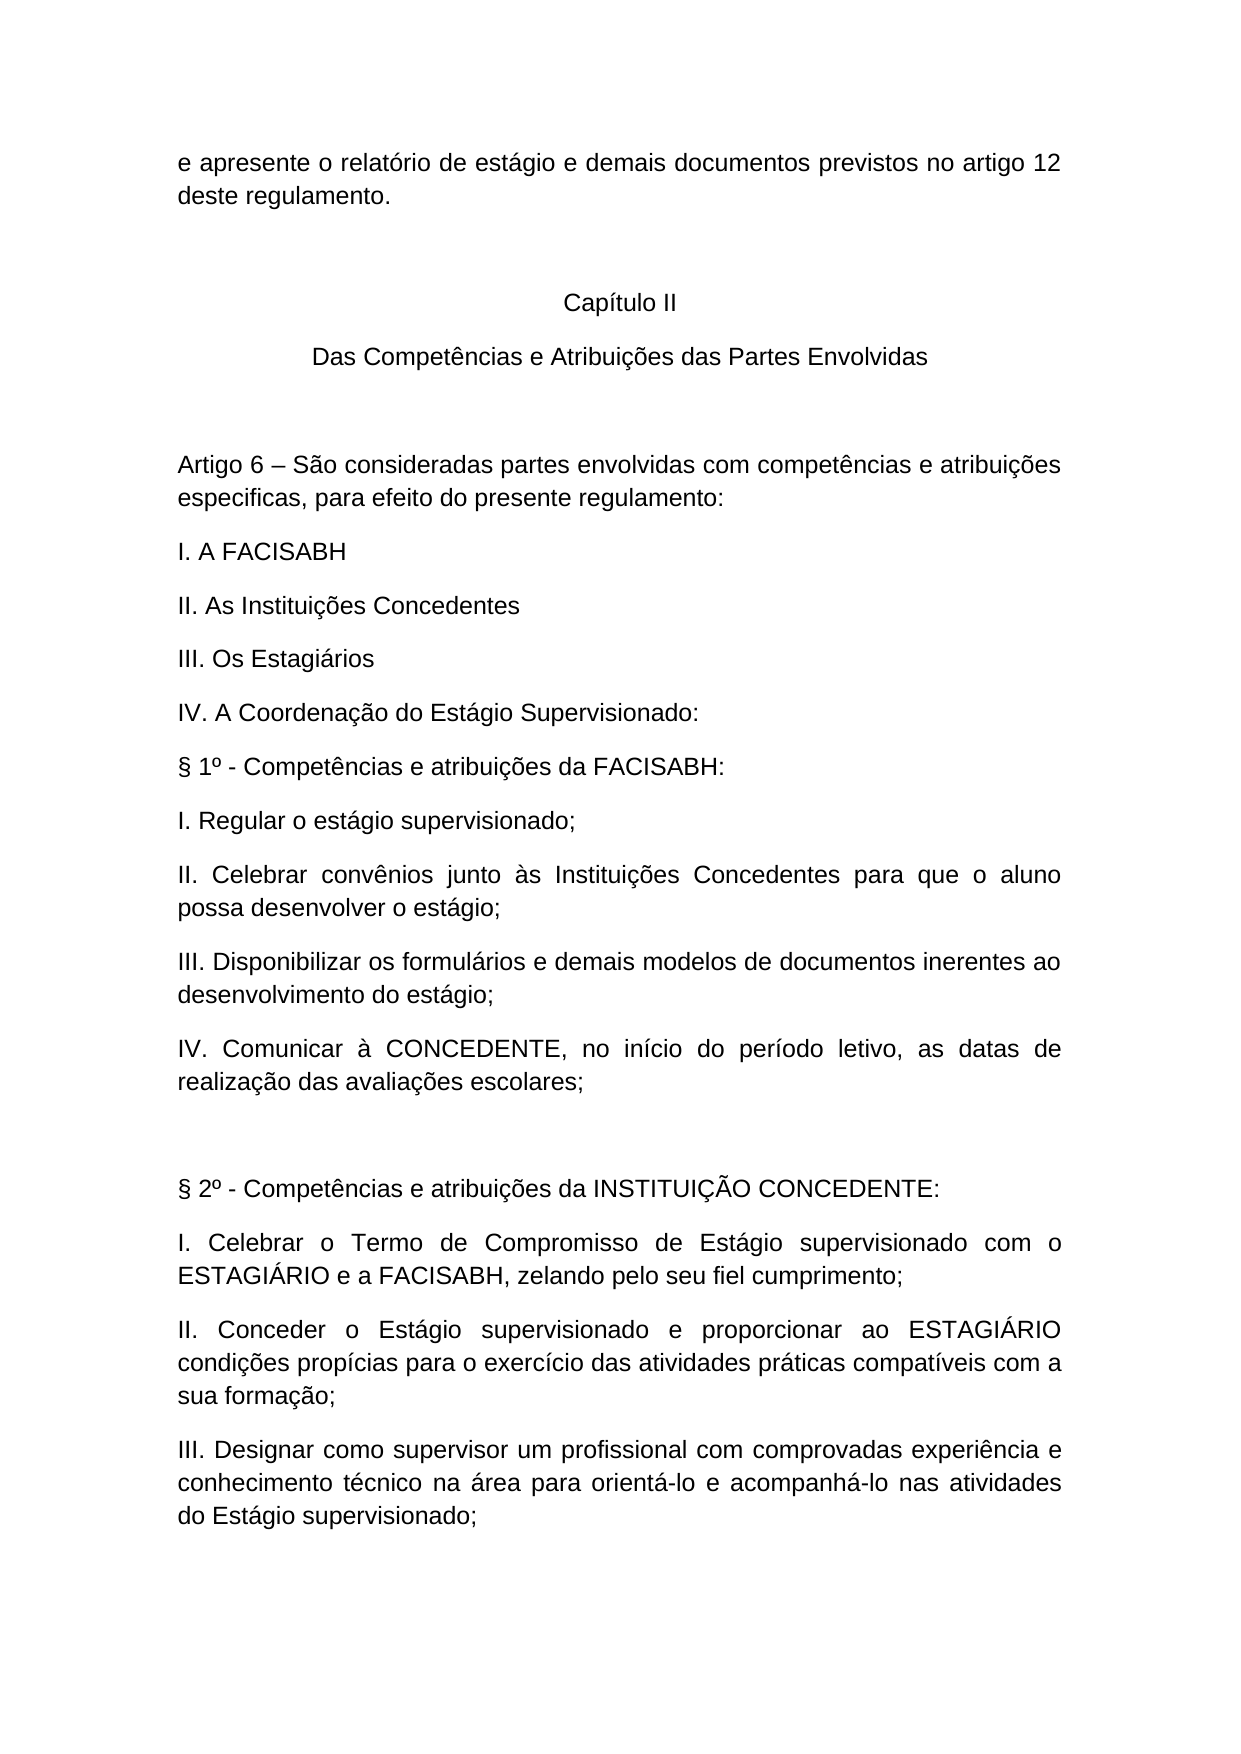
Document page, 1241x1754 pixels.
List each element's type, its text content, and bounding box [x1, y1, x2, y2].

text II. Conceder o Estágio supervisionado e proporcionar ao ESTAGIÁRIO condições propícias para o exercício das atividades práticas compatíveis com a sua formação; [177, 1315, 1063, 1410]
text III. Designar como supervisor um profissional com comprovadas experiência e conhecimento técnico na área para orientá-lo e acompanhá-lo nas atividades do Estágio supervisionado; [177, 1435, 1063, 1530]
text Capítulo II [177, 288, 1063, 317]
text I. Regular o estágio supervisionado; [177, 806, 1063, 835]
text II. Celebrar convênios junto às Instituições Concedentes para que o aluno possa desenvolver o estágio; [177, 860, 1063, 922]
text III. Os Estagiários [177, 644, 1063, 673]
text IV. Comunicar à CONCEDENTE, no início do período letivo, as datas de realização das avaliações escolares; [177, 1034, 1063, 1095]
text § 1º - Competências e atribuições da FACISABH: [177, 752, 1063, 781]
text Artigo 6 – São consideradas partes envolvidas com competências e atribuições especificas, para efeito do presente regulamento: [177, 450, 1063, 512]
text I. Celebrar o Termo de Compromisso de Estágio supervisionado com o ESTAGIÁRIO e a FACISABH, zelando pelo seu fiel cumprimento; [177, 1228, 1063, 1290]
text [177, 148, 1063, 209]
text III. Disponibilizar os formulários e demais modelos de documentos inerentes ao desenvolvimento do estágio; [177, 947, 1063, 1008]
text § 2º - Competências e atribuições da INSTITUIÇÃO CONCEDENTE: [177, 1174, 1063, 1203]
text IV. A Coordenação do Estágio Supervisionado: [177, 698, 1063, 727]
text Das Competências e Atribuições das Partes Envolvidas [177, 342, 1063, 371]
text I. A FACISABH [177, 537, 1063, 566]
text II. As Instituições Concedentes [177, 591, 1063, 619]
